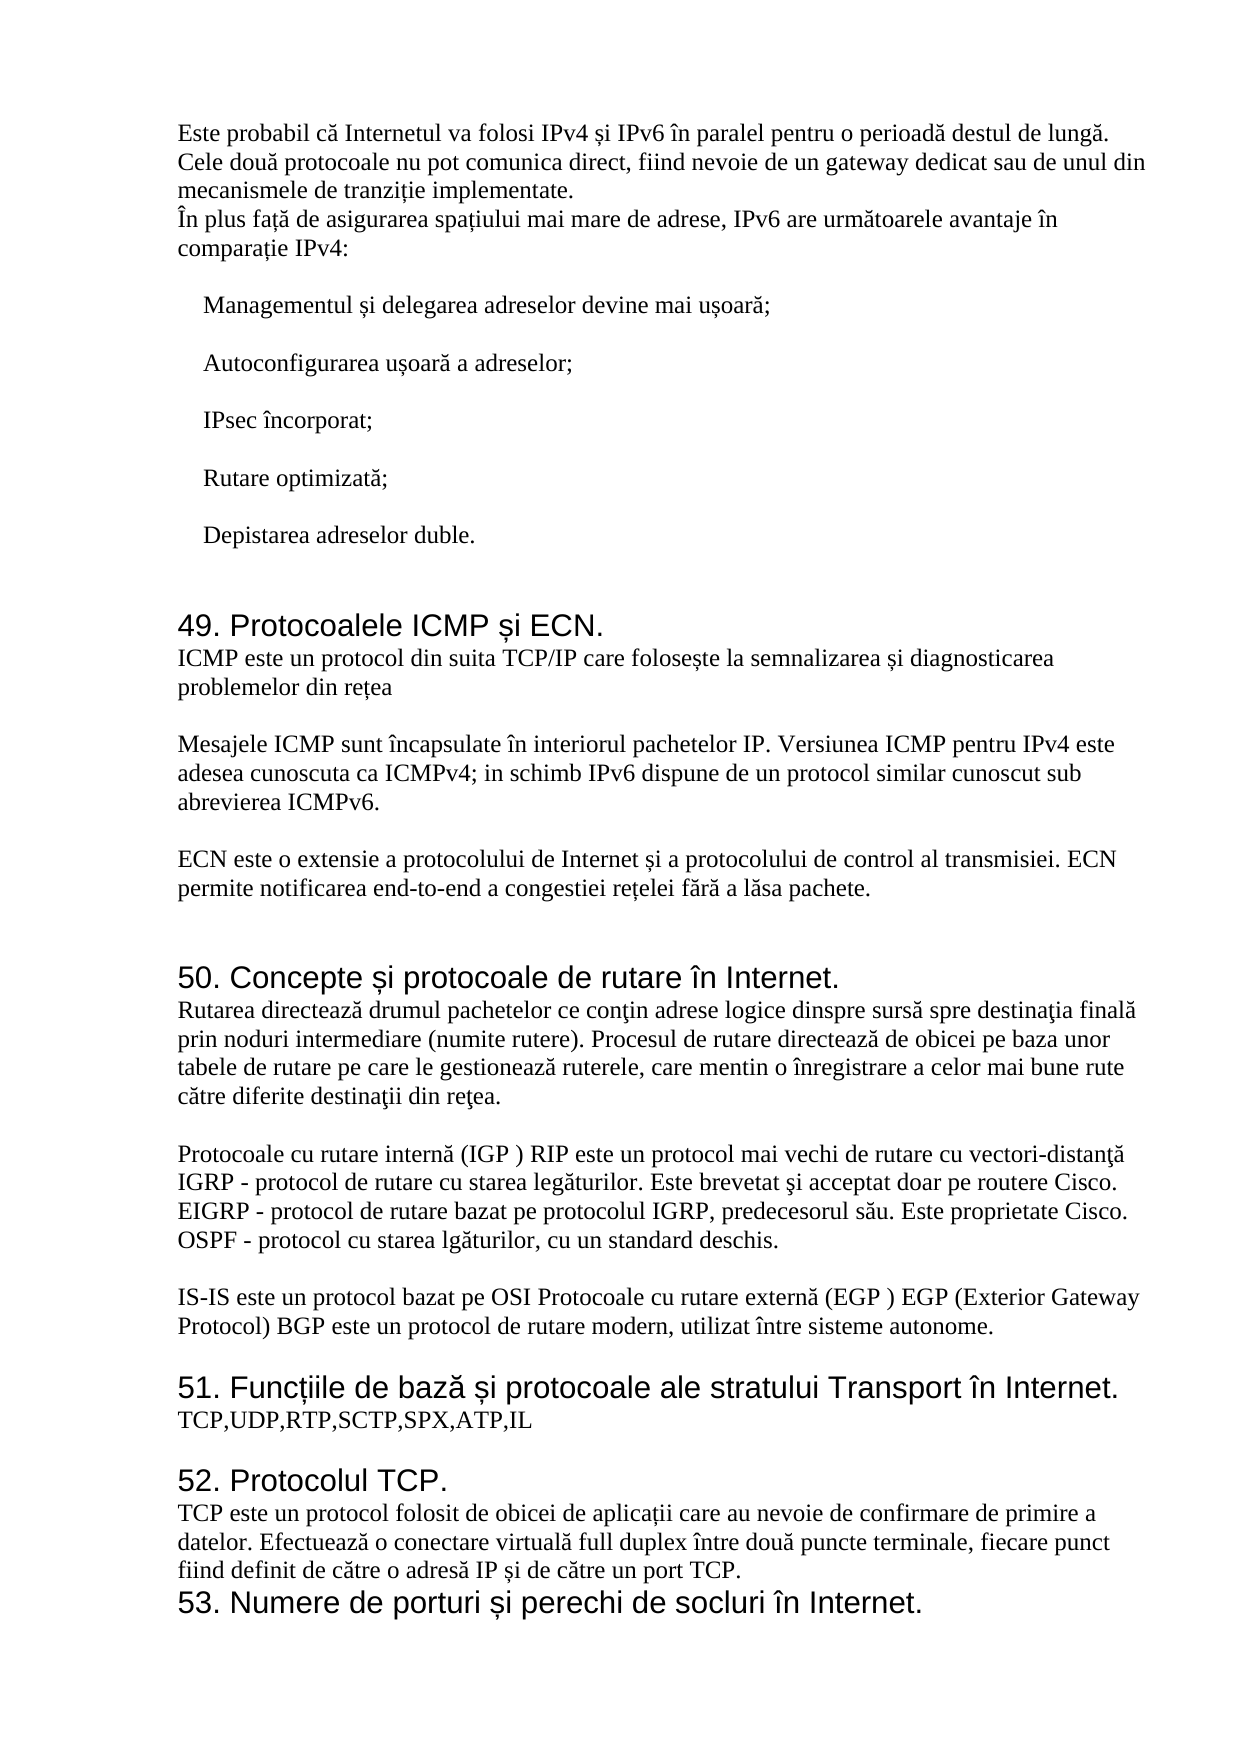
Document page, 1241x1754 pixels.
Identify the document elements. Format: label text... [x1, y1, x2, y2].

text IS-IS este un protocol bazat pe OSI Protocoale cu rutare externă (EGP ) EGP (Exterior Gateway Protocol) BGP este un protocol de rutare modern, utilizat între sisteme autonome. [177, 1282, 1152, 1340]
text 49. Protocoalele ICMP și ECN. [177, 578, 1152, 643]
text TCP este un protocol folosit de obicei de aplicații care au nevoie de confirmare de primire a datelor. Efectuează o conectare virtuală full duplex între două puncte terminale, fiecare punct fiind definit de către o adresă IP și de către un port TCP. 53. Numere de porturi și perechi de socluri în Internet. [177, 1498, 1152, 1620]
text 51. Funcțiile de bază și protocoale ale stratului Transport în Internet. [177, 1340, 1152, 1405]
text  IPsec încorporat; [177, 406, 1152, 434]
text  Rutare optimizată; [177, 463, 1152, 492]
text ICMP este un protocol din suita TCP/IP care folosește la semnalizarea și diagnosticarea problemelor din rețea [177, 643, 1152, 700]
text Este probabil că Internetul va folosi IPv4 și IPv6 în paralel pentru o perioadă destul de lungă. Cele două protocoale nu pot comunica direct, fiind nevoie de un gateway dedicat sau de unul din mecanismele de tranziție implementate. [177, 118, 1152, 204]
text Mesajele ICMP sunt încapsulate în interiorul pachetelor IP. Versiunea ICMP pentru IPv4 este adesea cunoscuta ca ICMPv4; in schimb IPv6 dispune de un protocol similar cunoscut sub abrevierea ICMPv6. [177, 729, 1152, 815]
text  Autoconfigurarea ușoară a adreselor; [177, 348, 1152, 377]
text În plus față de asigurarea spațiului mai mare de adrese, IPv6 are următoarele avantaje în comparație IPv4: [177, 204, 1152, 262]
text Rutarea directează drumul pachetelor ce conţin adrese logice dinspre sursă spre destinaţia finală prin noduri intermediare (numite rutere). Procesul de rutare directează de obicei pe baza unor tabele de rutare pe care le gestionează ruterele, care mentin o înregistrare a celor mai bune rute către diferite destinaţii din reţea. [177, 995, 1152, 1110]
text TCP,UDP,RTP,SCTP,SPX,ATP,IL [177, 1405, 1152, 1433]
text  Managementul și delegarea adreselor devine mai ușoară; [177, 291, 1152, 319]
text Protocoale cu rutare internă (IGP ) RIP este un protocol mai vechi de rutare cu vectori-distanţă IGRP - protocol de rutare cu starea legăturilor. Este brevetat şi acceptat doar pe routere Cisco. EIGRP - protocol de rutare bazat pe protocolul IGRP, predecesorul său. Este proprietate Cisco. OSPF - protocol cu starea lgăturilor, cu un standard deschis. [177, 1139, 1152, 1254]
text 52. Protocolul TCP. [177, 1433, 1152, 1498]
text 50. Concepte și protocoale de rutare în Internet. [177, 930, 1152, 995]
text  Depistarea adreselor duble. [177, 521, 1152, 549]
text ECN este o extensie a protocolului de Internet și a protocolului de control al transmisiei. ECN permite notificarea end-to-end a congestiei rețelei fără a lăsa pachete. [177, 844, 1152, 902]
